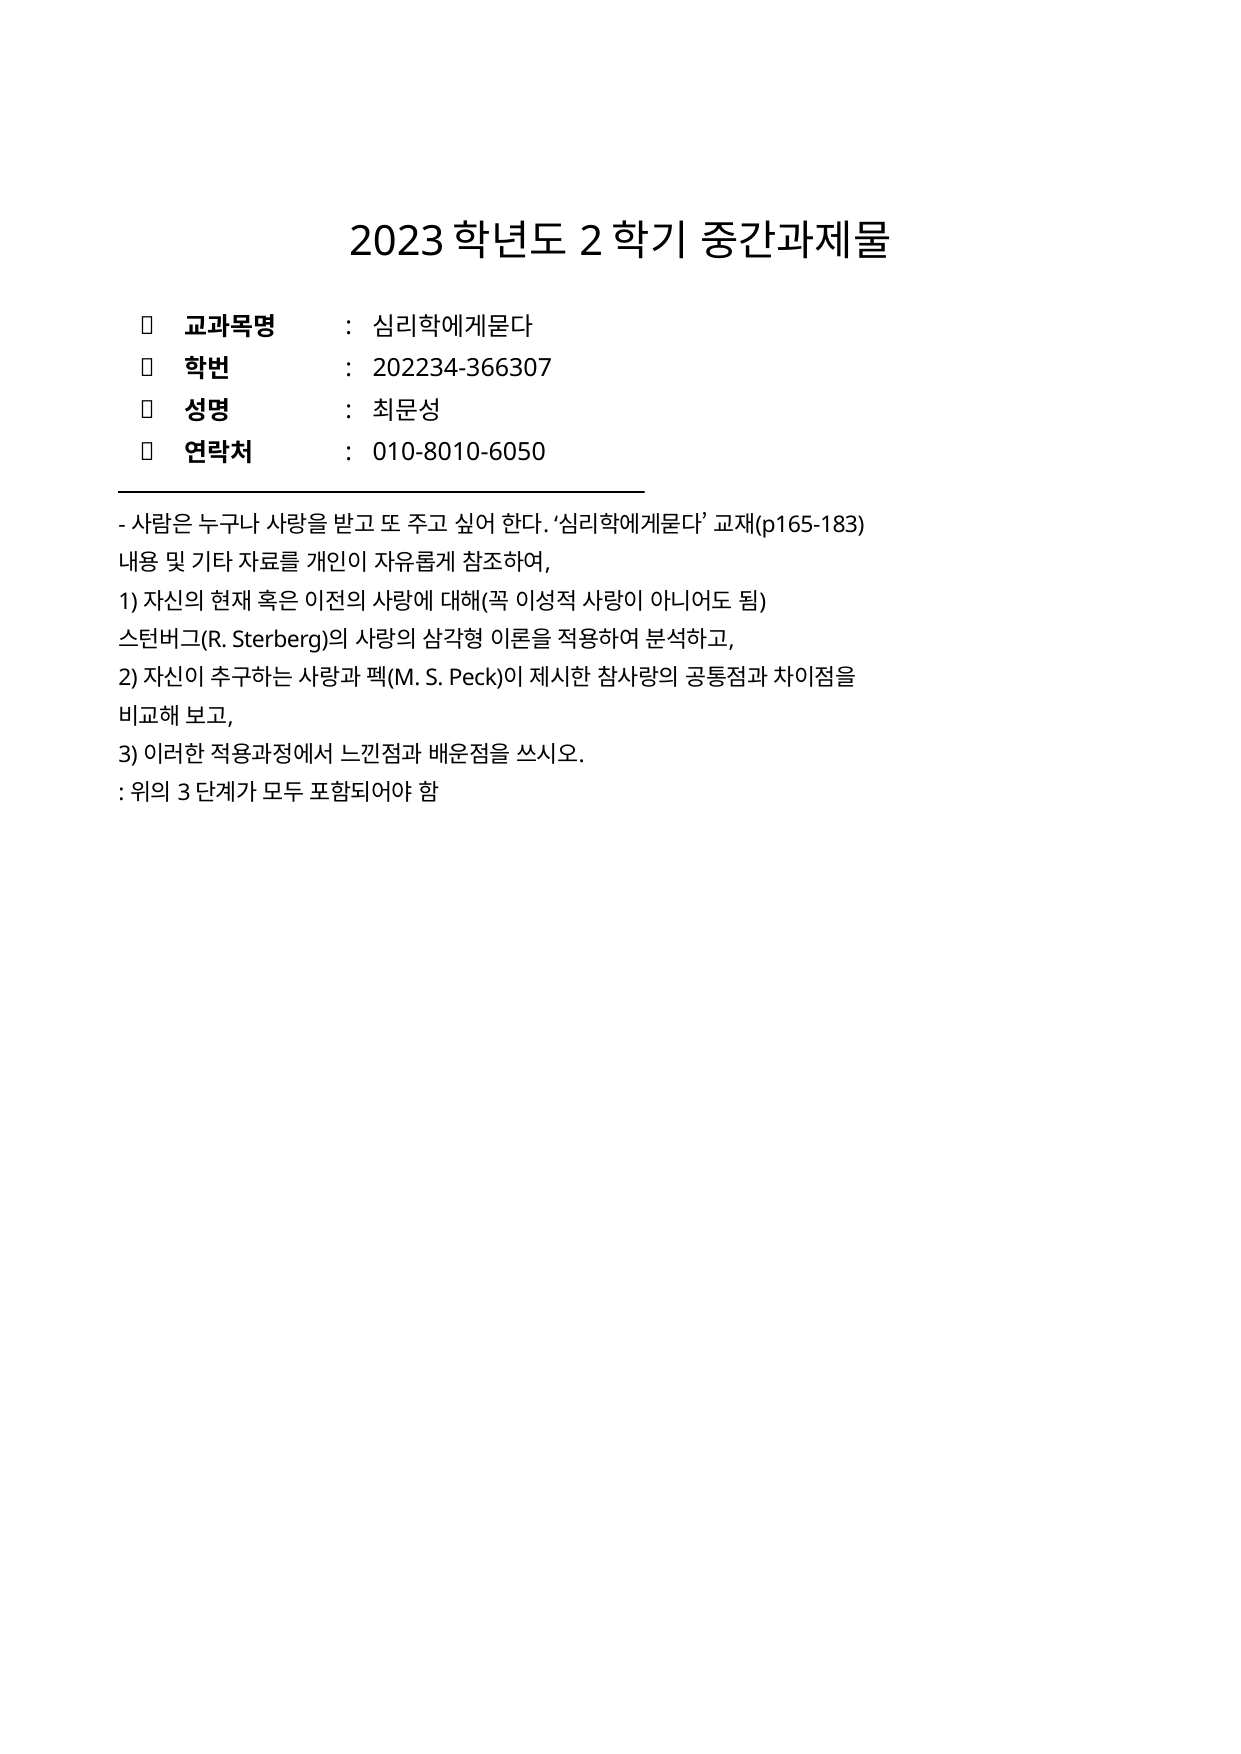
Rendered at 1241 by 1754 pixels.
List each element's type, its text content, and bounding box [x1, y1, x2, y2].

text 비교해 보고, [118, 697, 1122, 731]
text : 위의 3단계가 모두 포함되어야 함 [118, 774, 1122, 807]
text 내용 및 기타 자료를 개인이 자유롭게 참조하여, [118, 544, 1122, 577]
table_header  [129, 304, 173, 346]
text 1) 자신의 현재 혹은 이전의 사랑에 대해(꼭 이성적 사랑이 아니어도 됨) [118, 582, 1122, 616]
table_cell : [335, 346, 362, 388]
table_cell 010-8010-6050 [362, 430, 1120, 472]
table_header 심리학에게묻다 [362, 304, 1120, 346]
table_cell  [129, 346, 173, 388]
text 3) 이러한 적용과정에서 느낀점과 배운점을 쓰시오. [118, 736, 1122, 769]
table_cell 학번 [173, 346, 334, 388]
table_cell 최문성 [362, 388, 1120, 430]
table_header 교과목명 [173, 304, 334, 346]
table_header : [335, 304, 362, 346]
table_cell 연락처 [173, 430, 334, 472]
text 스턴버그(R. Sterberg)의 사랑의 삼각형 이론을 적용하여 분석하고, [118, 621, 1122, 654]
table_cell  [129, 430, 173, 472]
text 2023학년도 2학기 중간과제물 [118, 207, 1122, 267]
text 2) 자신이 추구하는 사랑과 펙(M. S. Peck)이 제시한 참사랑의 공통점과 차이점을 [118, 659, 1122, 692]
text - 사람은 누구나 사랑을 받고 또 주고 싶어 한다. ‘심리학에게묻다’ 교재(p165-183) [118, 506, 1122, 539]
table_cell : [335, 388, 362, 430]
table_cell  [129, 388, 173, 430]
table_cell 202234-366307 [362, 346, 1120, 388]
table_cell 성명 [173, 388, 334, 430]
table_cell : [335, 430, 362, 472]
